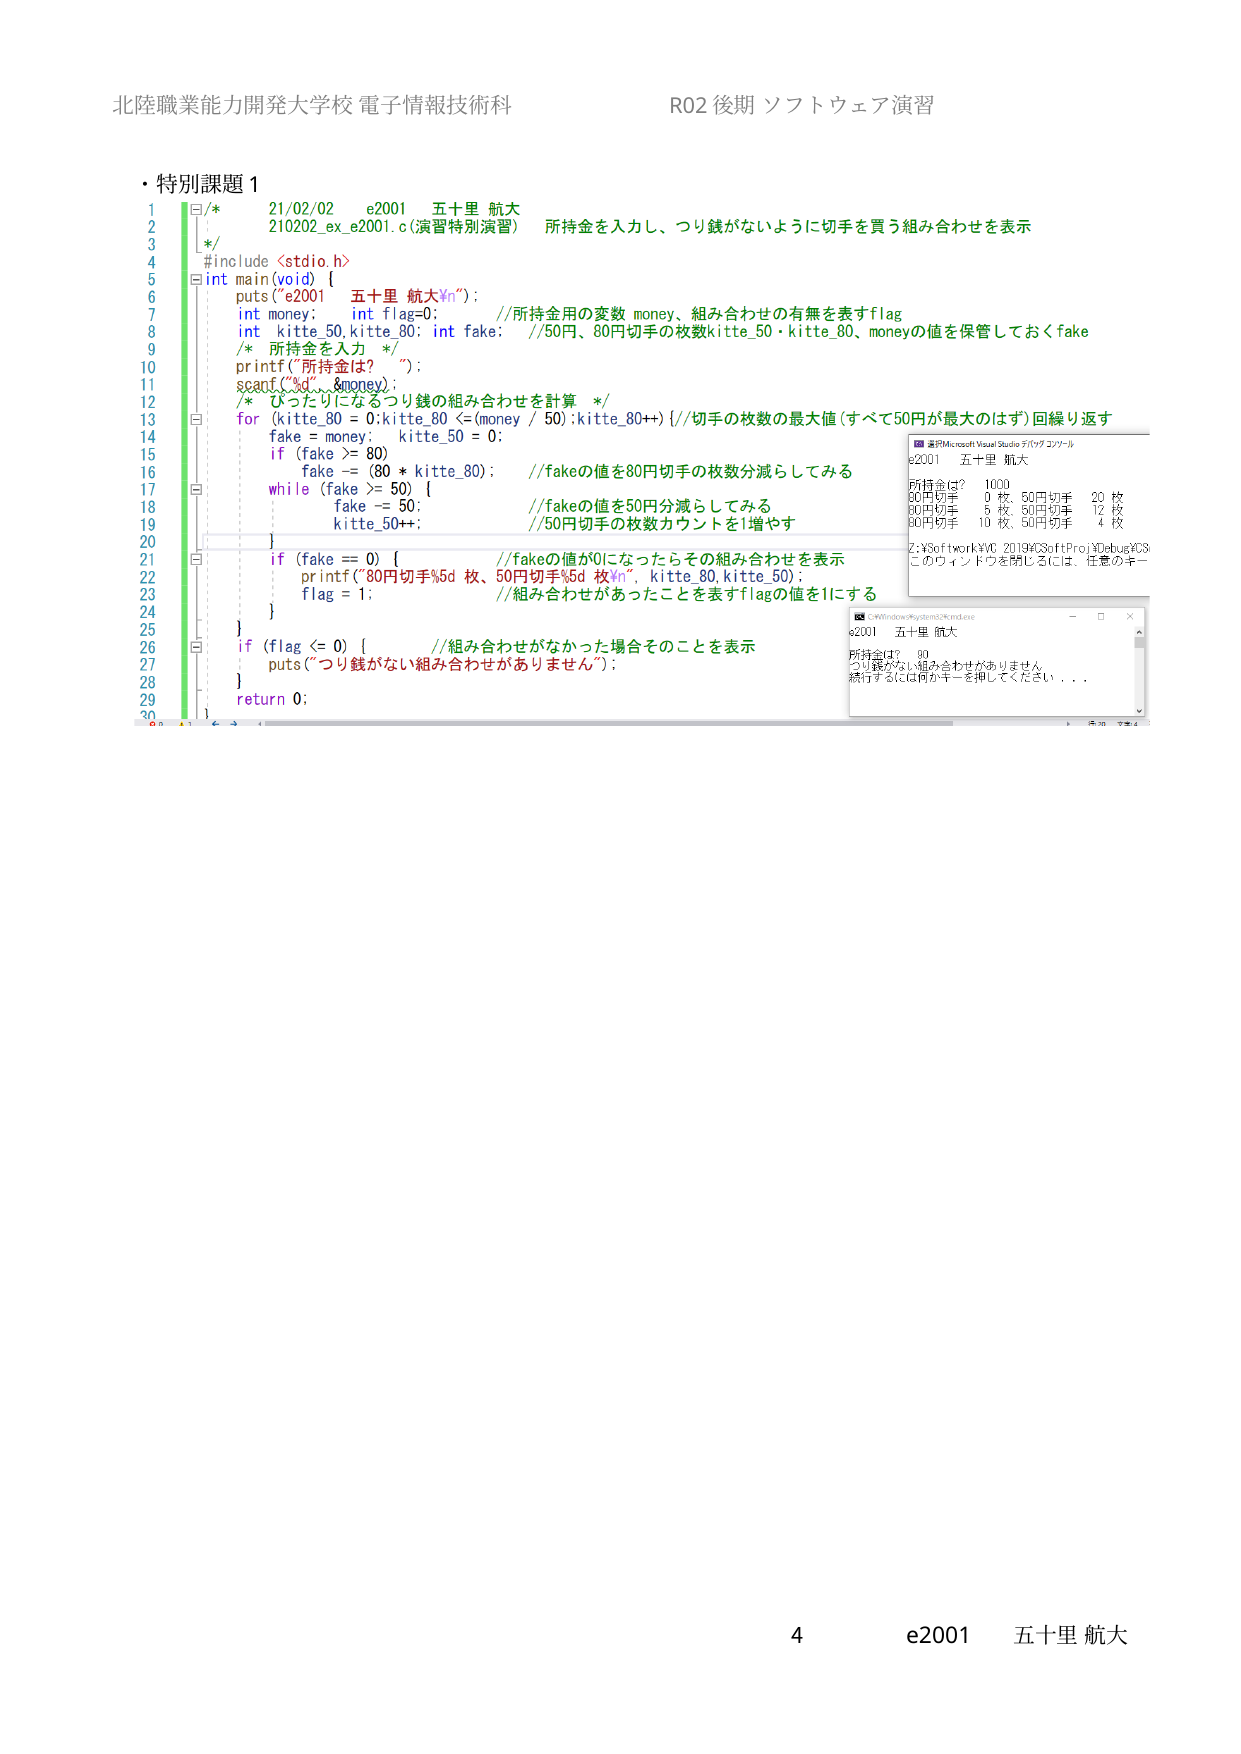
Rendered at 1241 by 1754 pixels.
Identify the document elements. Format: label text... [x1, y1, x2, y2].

text ・特別課題1 [112, 164, 1128, 202]
picture [134, 202, 1150, 726]
